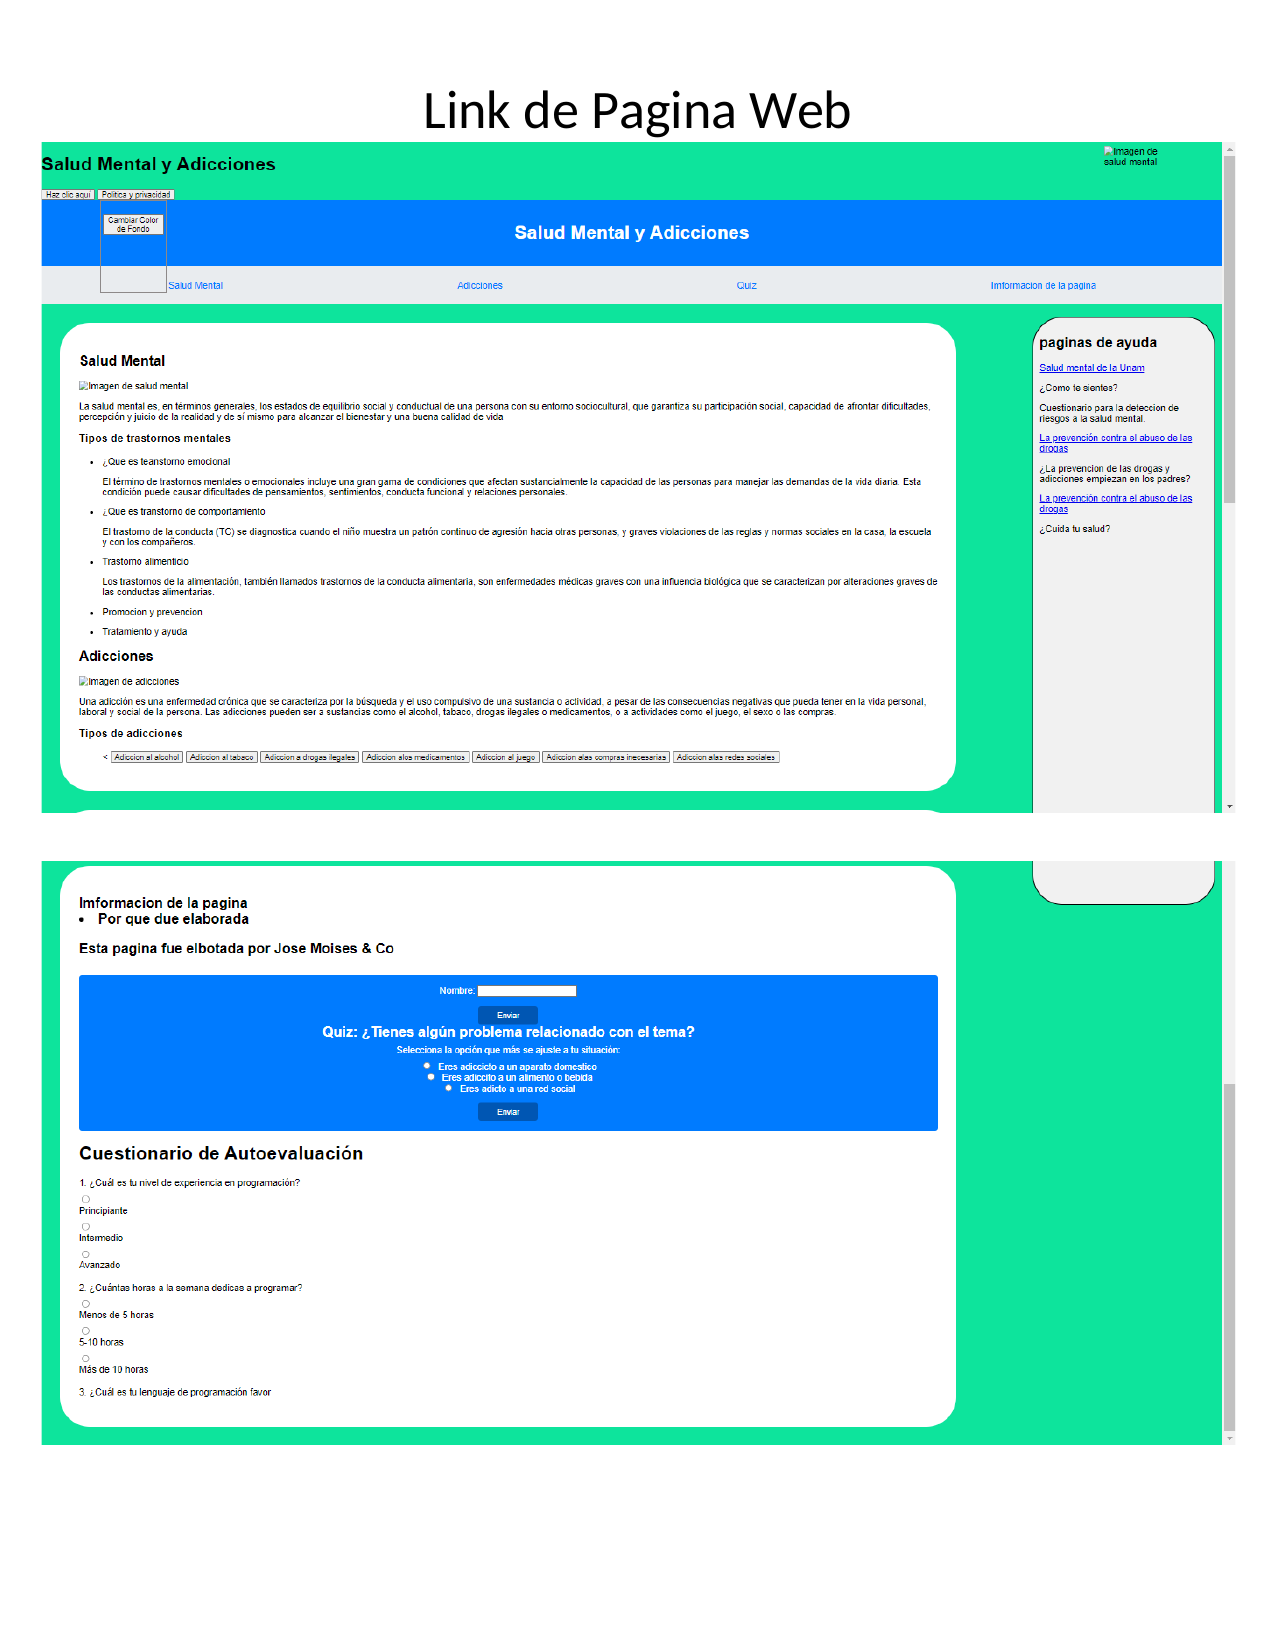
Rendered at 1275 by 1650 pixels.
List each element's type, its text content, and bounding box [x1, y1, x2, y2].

subtitle Link de Pagina Web [48, 77, 1228, 141]
picture [41, 142, 1236, 813]
picture [41, 861, 1236, 1445]
